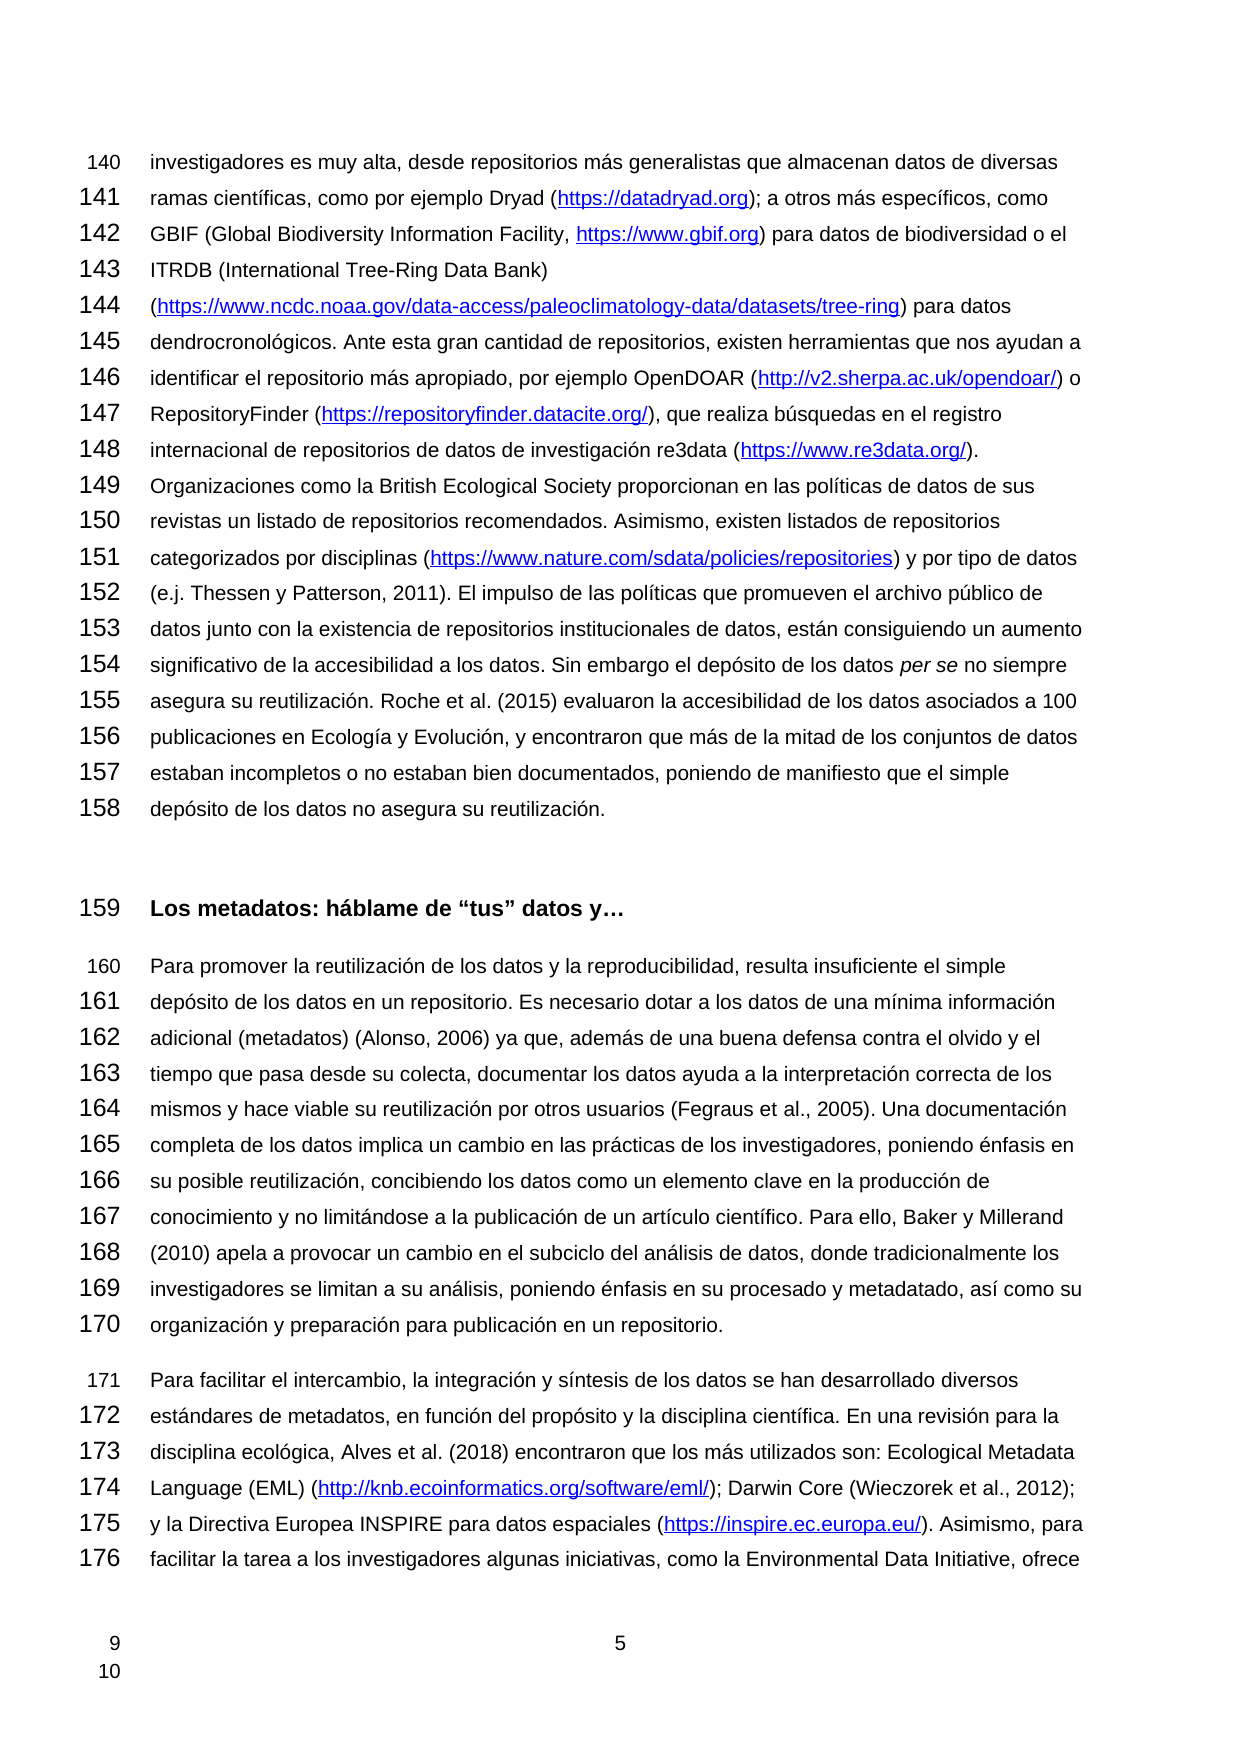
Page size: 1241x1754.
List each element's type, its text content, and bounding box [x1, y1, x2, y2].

text Para promover la reutilización de los datos y la reproducibilidad, resulta insuficiente el simple depósito de los datos en un repositorio. Es necesario dotar a los datos de una mínima información adicional (metadatos) (Alonso, 2006) ya que, además de una buena defensa contra el olvido y el tiempo que pasa desde su colecta, documentar los datos ayuda a la interpretación correcta de los mismos y hace viable su reutilización por otros usuarios (Fegraus et al., 2005). Una documentación completa de los datos implica un cambio en las prácticas de los investigadores, poniendo énfasis en su posible reutilización, concibiendo los datos como un elemento clave en la producción de conocimiento y no limitándose a la publicación de un artículo científico. Para ello, Baker y Millerand (2010) apela a provocar un cambio en el subciclo del análisis de datos, donde tradicionalmente los investigadores se limitan a su análisis, poniendo énfasis en su procesado y metadatado, así como su organización y preparación para publicación en un repositorio. [150, 953, 1090, 1337]
subtitle Los metadatos: háblame de “tus” datos y… [150, 895, 1090, 922]
